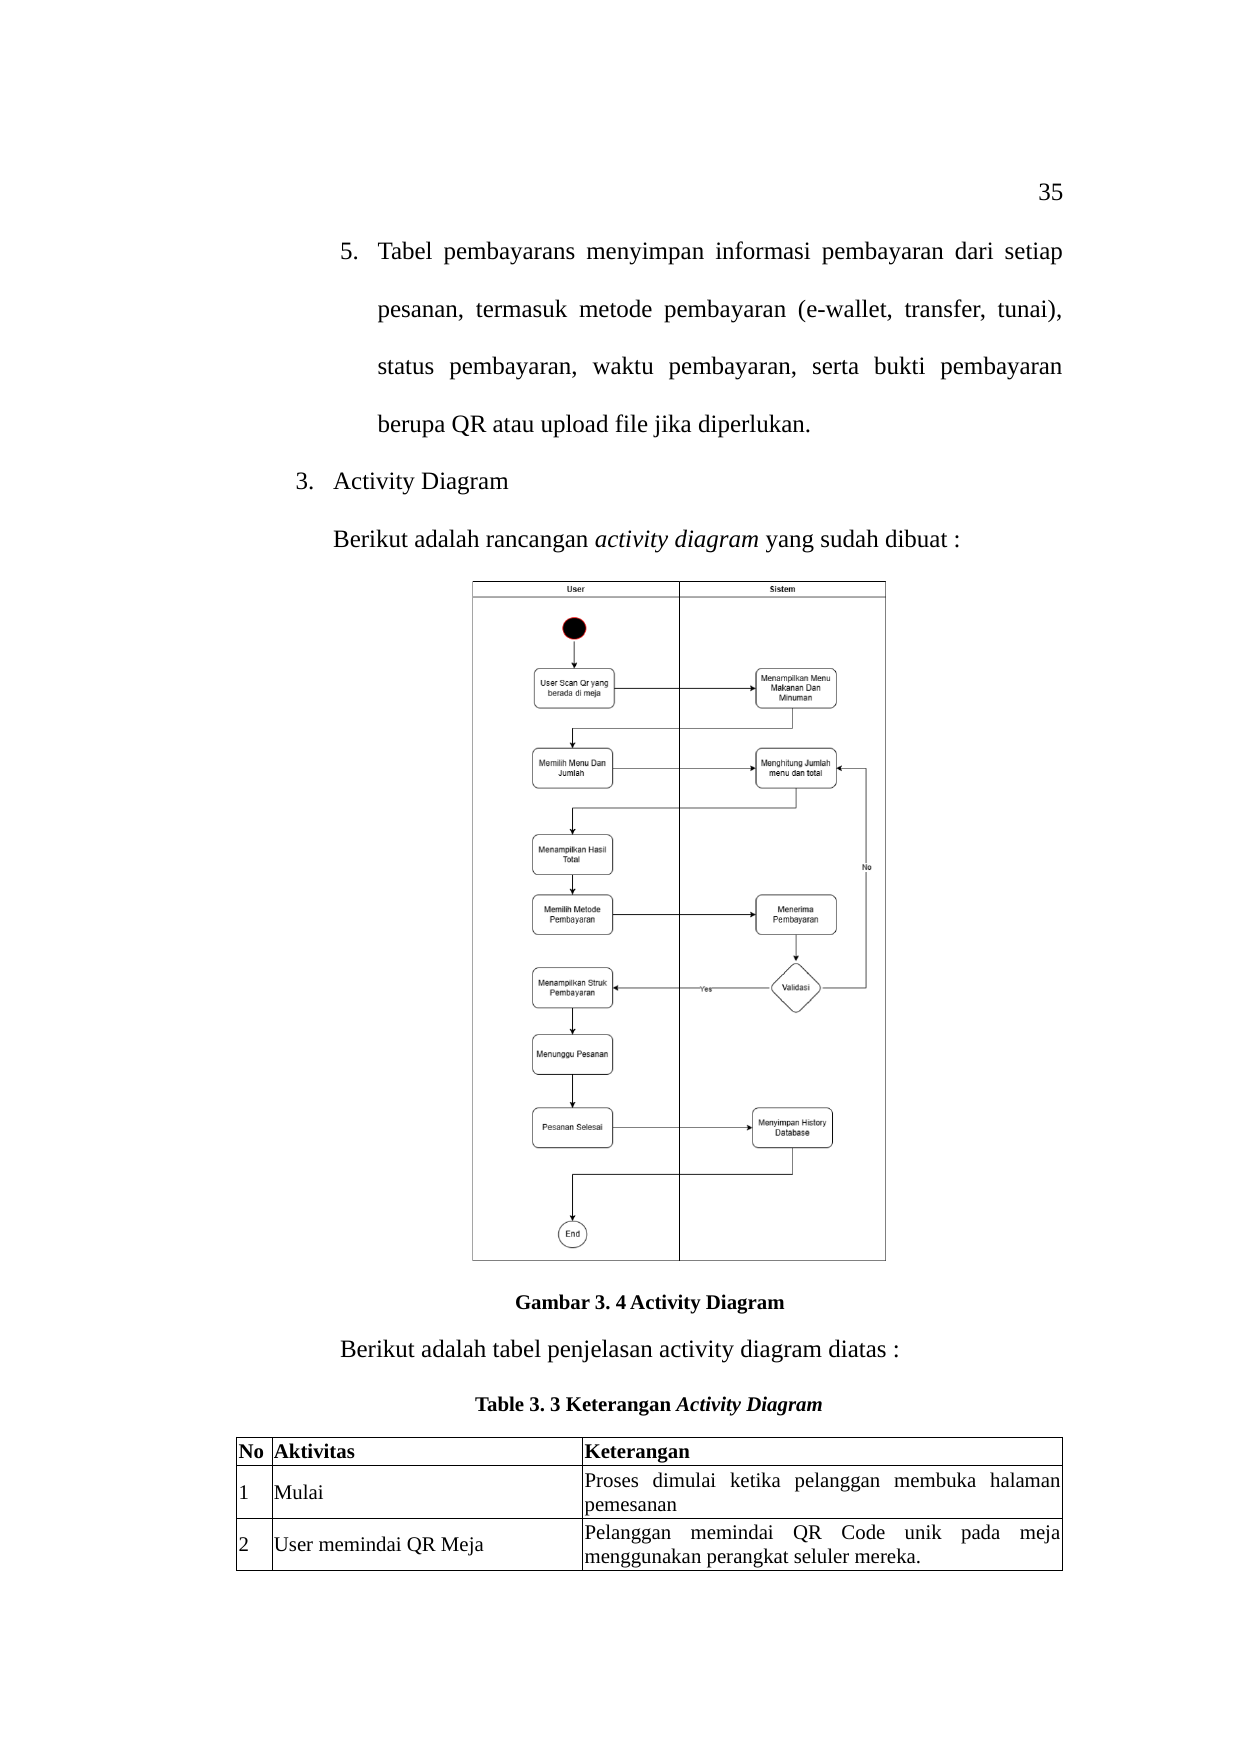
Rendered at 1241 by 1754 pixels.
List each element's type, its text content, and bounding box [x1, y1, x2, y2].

table_cell Mulai [273, 1466, 582, 1517]
subtitle Tabel pembayarans menyimpan informasi pembayaran dari setiap pesanan, termasuk metode pembayaran (e-wallet, transfer, tunai), status pembayaran, waktu pembayaran, serta bukti pembayaran berupa QR atau upload file jika diperlukan. [340, 236, 1063, 437]
text Table 3. 3 Keterangan Activity Diagram [236, 1392, 1063, 1416]
table_cell User memindai QR Meja [273, 1519, 582, 1570]
subtitle Berikut adalah rancangan activity diagram yang sudah dibuat : [333, 524, 1063, 552]
table_cell Pelanggan memindai QR Code unik pada meja menggunakan perangkat seluler mereka. [583, 1519, 1062, 1570]
table_header Aktivitas [273, 1438, 582, 1465]
table_cell Proses dimulai ketika pelanggan membuka halaman pemesanan [583, 1466, 1062, 1517]
table_header No [237, 1438, 272, 1465]
table_cell 1 [237, 1466, 272, 1517]
table_header Keterangan [583, 1438, 1062, 1465]
text Gambar 3. 4 Activity Diagram [236, 1289, 1063, 1314]
table_cell 2 [237, 1519, 272, 1570]
subtitle Activity Diagram [295, 466, 1063, 495]
picture [472, 581, 886, 1261]
subtitle Berikut adalah tabel penjelasan activity diagram diatas : [281, 1334, 1063, 1363]
